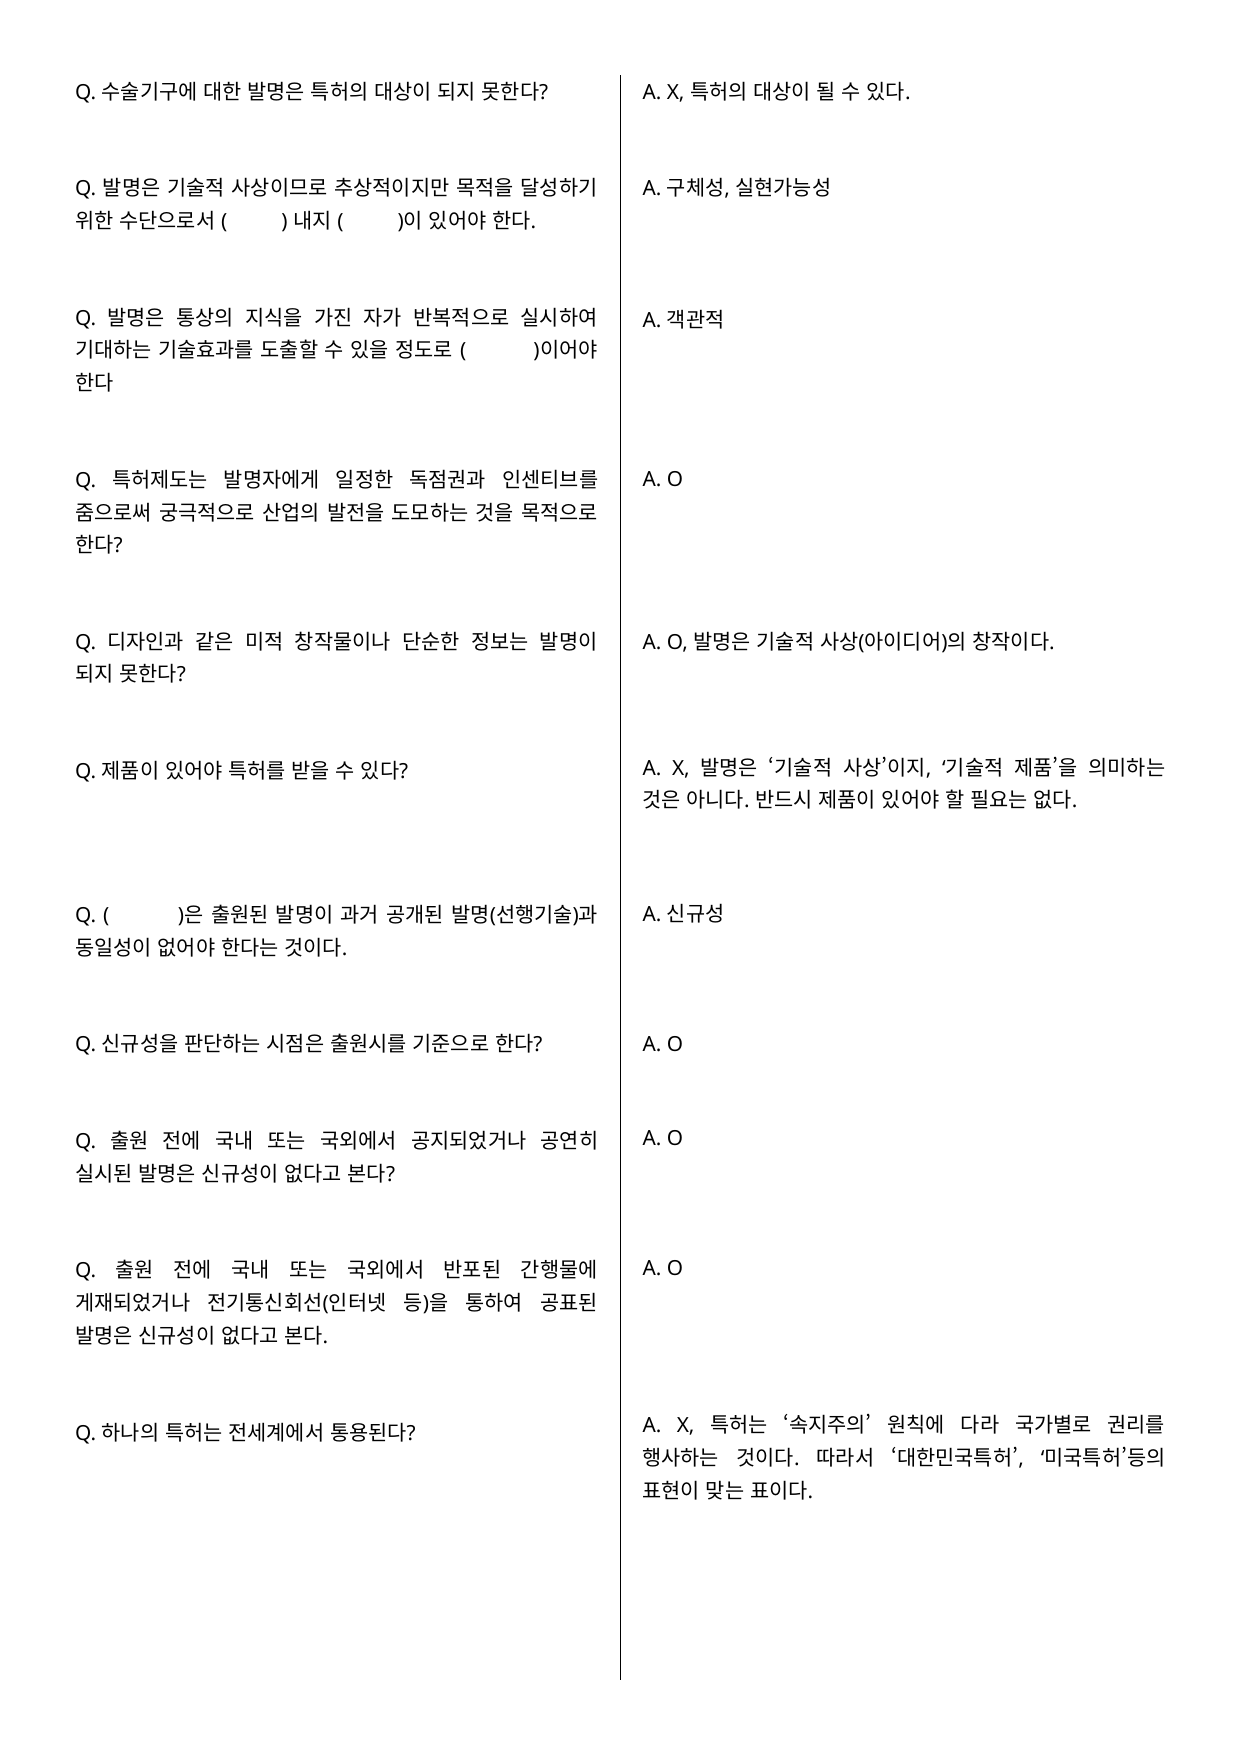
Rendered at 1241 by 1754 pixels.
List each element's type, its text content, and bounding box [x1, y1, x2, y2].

text A. 객관적 [642, 303, 1165, 334]
text A. 신규성 [642, 897, 1165, 927]
text A. O, 발명은 기술적 사상(아이디어)의 창작이다. [642, 626, 1165, 656]
text A. X, 특허의 대상이 될 수 있다. [642, 75, 1165, 105]
text Q. 특허제도는 발명자에게 일정한 독점권과 인센티브를 줌으로써 궁극적으로 산업의 발전을 도모하는 것을 목적으로 한다? [75, 463, 598, 559]
text Q. 출원 전에 국내 또는 국외에서 공지되었거나 공연히 실시된 발명은 신규성이 없다고 본다? [75, 1124, 598, 1187]
text Q. ( )은 출원된 발명이 과거 공개된 발명(선행기술)과 동일성이 없어야 한다는 것이다. [75, 898, 598, 961]
text A. O [642, 1123, 1165, 1152]
text Q. 디자인과 같은 미적 창작물이나 단순한 정보는 발명이 되지 못한다? [75, 625, 598, 688]
text A. O [642, 464, 1165, 492]
text A. O [642, 1253, 1165, 1281]
text Q. 신규성을 판단하는 시점은 출원시를 기준으로 한다? [75, 1028, 598, 1058]
text Q. 발명은 통상의 지식을 가진 자가 반복적으로 실시하여 기대하는 기술효과를 도출할 수 있을 정도로 ( )이어야 한다 [75, 301, 598, 397]
text A. X, 특허는 ‘속지주의’ 원칙에 다라 국가별로 권리를 행사하는 것이다. 따라서 ‘대한민국특허’, ‘미국특허’등의 표현이 맞는 표이다. [642, 1408, 1165, 1504]
text Q. 발명은 기술적 사상이므로 추상적이지만 목적을 달성하기 위한 수단으로서 ( ) 내지 ( )이 있어야 한다. [75, 172, 598, 235]
text Q. 하나의 특허는 전세계에서 통용된다? [75, 1416, 598, 1446]
text Q. 출원 전에 국내 또는 국외에서 반포된 간행물에 게재되었거나 전기통신회선(인터넷 등)을 통하여 공표된 발명은 신규성이 없다고 본다. [75, 1254, 598, 1349]
text A. X, 발명은 ‘기술적 사상’이지, ‘기술적 제품’을 의미하는 것은 아니다. 반드시 제품이 있어야 할 필요는 없다. [642, 751, 1165, 814]
text A. O [642, 1029, 1165, 1057]
text Q. 수술기구에 대한 발명은 특허의 대상이 되지 못한다? [75, 75, 598, 105]
text A. 구체성, 실현가능성 [642, 172, 1165, 202]
text Q. 제품이 있어야 특허를 받을 수 있다? [75, 754, 598, 785]
